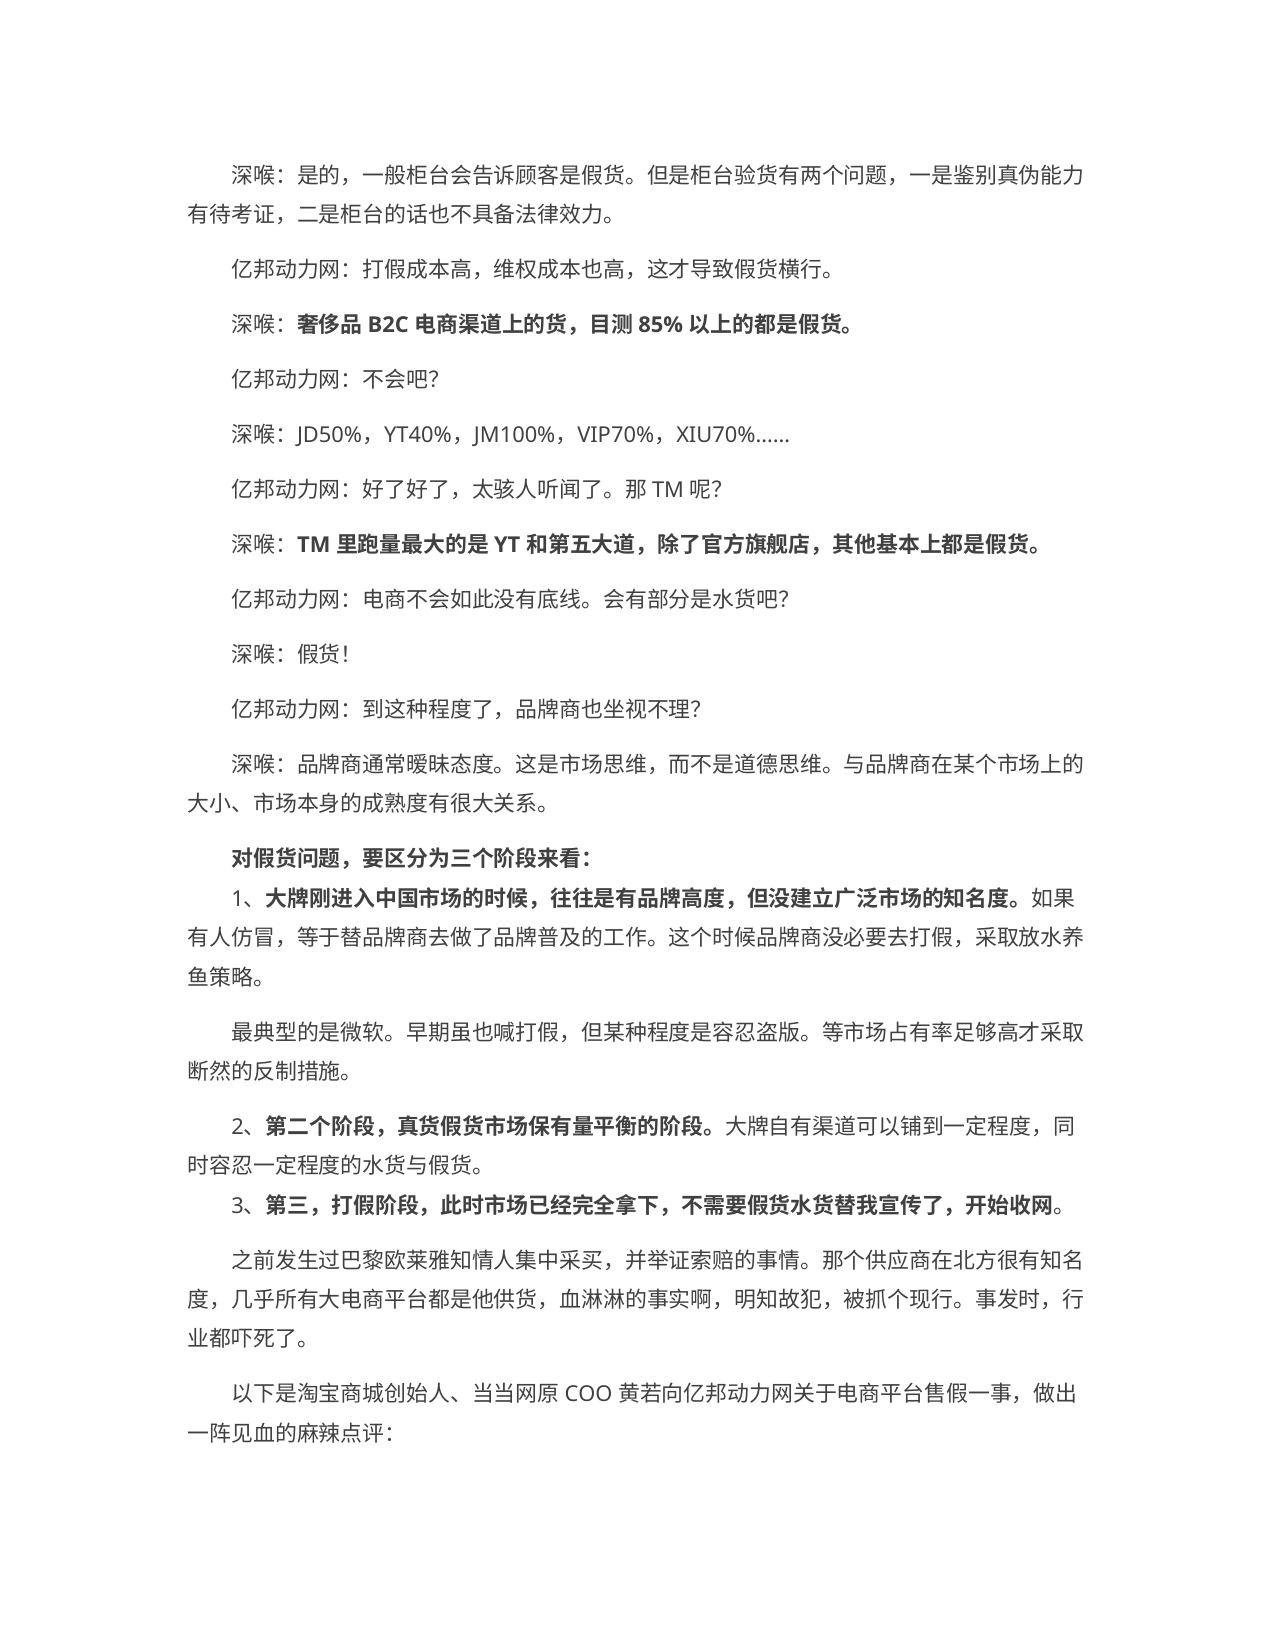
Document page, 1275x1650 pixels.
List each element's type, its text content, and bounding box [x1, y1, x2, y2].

text 深喉：JD50%，YT40%，JM100%，VIP70%，XIU70%…… [187, 409, 1087, 449]
text 亿邦动力网：好了好了，太骇人听闻了。那 TM 呢？ [187, 464, 1087, 504]
text 深喉：是的，一般柜台会告诉顾客是假货。但是柜台验货有两个问题，一是鉴别真伪能力有待考证，二是柜台的话也不具备法律效力。 [187, 150, 1087, 229]
text 以下是淘宝商城创始人、当当网原 COO 黄若向亿邦动力网关于电商平台售假一事，做出一阵见血的麻辣点评： [187, 1369, 1087, 1447]
text 亿邦动力网：电商不会如此没有底线。会有部分是水货吧？ [187, 574, 1087, 614]
text 对假货问题，要区分为三个阶段来看： [187, 834, 1087, 873]
text 亿邦动力网：打假成本高，维权成本也高，这才导致假货横行。 [187, 244, 1087, 284]
text 深喉：TM 里跑量最大的是 YT 和第五大道，除了官方旗舰店，其他基本上都是假货。 [187, 519, 1087, 559]
text 深喉：假货！ [187, 629, 1087, 669]
text 亿邦动力网：不会吧？ [187, 354, 1087, 394]
text 亿邦动力网：到这种程度了，品牌商也坐视不理？ [187, 684, 1087, 724]
text 1、大牌刚进入中国市场的时候，往往是有品牌高度，但没建立广泛市场的知名度。如果有人仿冒，等于替品牌商去做了品牌普及的工作。这个时候品牌商没必要去打假，采取放水养鱼策略。 [187, 873, 1087, 991]
text 3、第三，打假阶段，此时市场已经完全拿下，不需要假货水货替我宣传了，开始收网。 [187, 1180, 1087, 1219]
text 最典型的是微软。早期虽也喊打假，但某种程度是容忍盗版。等市场占有率足够高才采取断然的反制措施。 [187, 1007, 1087, 1086]
text 深喉：品牌商通常暧昧态度。这是市场思维，而不是道德思维。与品牌商在某个市场上的大小、市场本身的成熟度有很大关系。 [187, 739, 1087, 818]
text 之前发生过巴黎欧莱雅知情人集中采买，并举证索赔的事情。那个供应商在北方很有知名度，几乎所有大电商平台都是他供货，血淋淋的事实啊，明知故犯，被抓个现行。事发时，行业都吓死了。 [187, 1235, 1087, 1353]
text 2、第二个阶段，真货假货市场保有量平衡的阶段。大牌自有渠道可以铺到一定程度，同时容忍一定程度的水货与假货。 [187, 1101, 1087, 1180]
text 深喉：奢侈品 B2C 电商渠道上的货，目测 85% 以上的都是假货。 [187, 299, 1087, 339]
